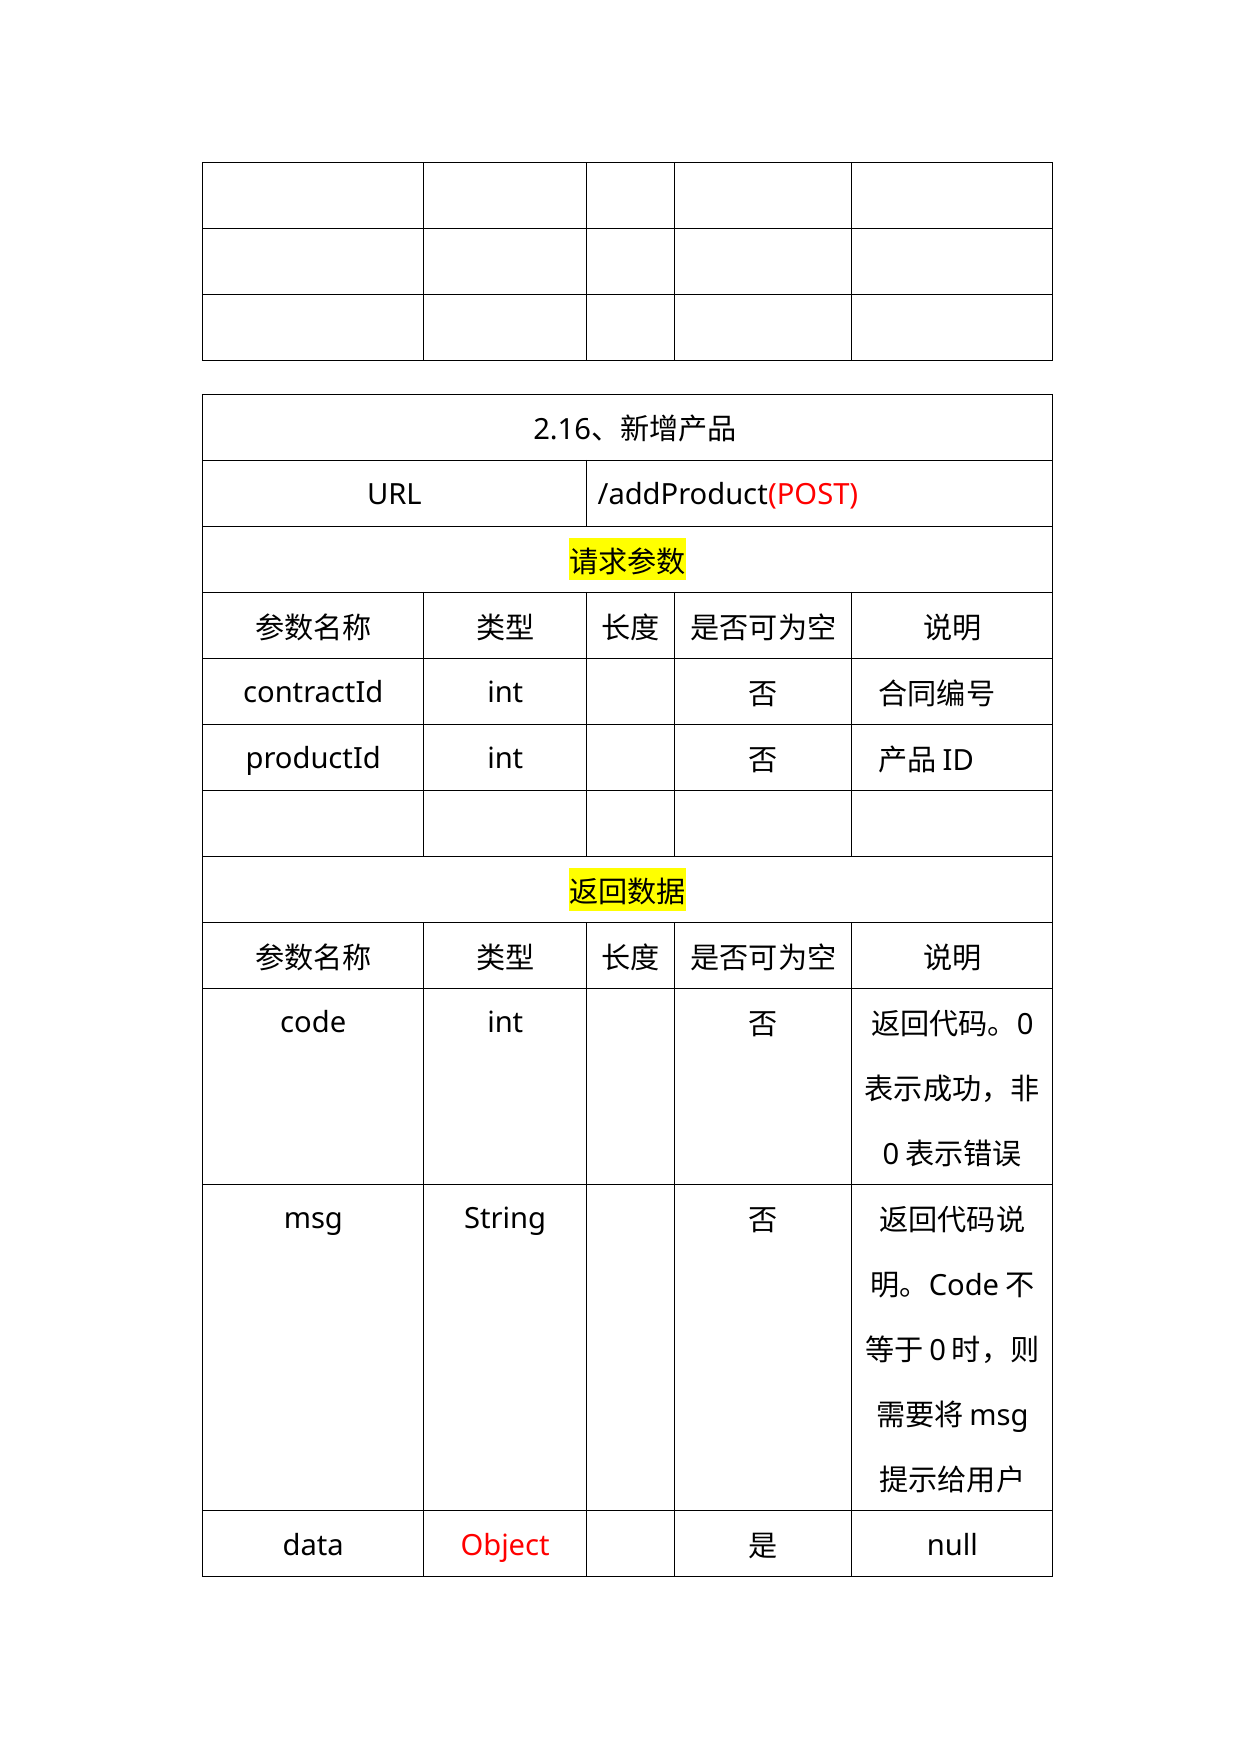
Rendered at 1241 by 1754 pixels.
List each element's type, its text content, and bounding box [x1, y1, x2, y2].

table_cell [424, 229, 586, 294]
table_cell 否 [675, 989, 851, 1184]
table_cell data [203, 1511, 423, 1576]
table_cell 合同编号 [852, 659, 1052, 724]
table_cell [203, 229, 423, 294]
table_cell 请求参数 [203, 527, 1052, 592]
table_cell code [203, 989, 423, 1184]
table_cell [203, 791, 423, 856]
table_cell 说明 [852, 593, 1052, 658]
table_cell String [424, 1185, 586, 1510]
table_cell 参数名称 [203, 593, 423, 658]
table_cell 参数名称 [203, 923, 423, 988]
table_cell int [424, 725, 586, 790]
table_cell 是 [675, 1511, 851, 1576]
table_cell [424, 295, 586, 360]
table_cell [675, 229, 851, 294]
table_cell [587, 229, 674, 294]
table_cell msg [203, 1185, 423, 1510]
table_cell [675, 791, 851, 856]
table_cell contractId [203, 659, 423, 724]
table_cell Object [424, 1511, 586, 1576]
table_cell 是否可为空 [675, 923, 851, 988]
table_cell [424, 791, 586, 856]
table_cell 否 [675, 1185, 851, 1510]
table_cell [675, 295, 851, 360]
table_cell [852, 229, 1052, 294]
table_cell 返回代码。0表示成功，非0表示错误 [852, 989, 1052, 1184]
table_cell [587, 163, 674, 228]
table_cell [203, 295, 423, 360]
table_cell 是否可为空 [675, 593, 851, 658]
table_cell 说明 [852, 923, 1052, 988]
table_cell [424, 163, 586, 228]
table_cell null [852, 1511, 1052, 1576]
table_cell 否 [675, 725, 851, 790]
table_header 2.16、新增产品 [203, 395, 1052, 460]
table_cell 长度 [587, 593, 674, 658]
table_cell 否 [675, 659, 851, 724]
table_cell [587, 791, 674, 856]
table_cell [587, 659, 674, 724]
table_cell 长度 [587, 923, 674, 988]
table_cell 返回代码说明。Code不等于0时，则需要将msg提示给用户 [852, 1185, 1052, 1510]
table_cell productId [203, 725, 423, 790]
table_cell [587, 989, 674, 1184]
table_cell [675, 163, 851, 228]
table_cell /addProduct(POST) [587, 461, 1052, 526]
table_cell [852, 791, 1052, 856]
table_cell [587, 1185, 674, 1510]
table_cell [587, 1511, 674, 1576]
table_cell [852, 163, 1052, 228]
table_cell [587, 295, 674, 360]
table_cell 返回数据 [203, 857, 1052, 922]
table_cell 类型 [424, 923, 586, 988]
table_cell int [424, 989, 586, 1184]
table_cell [203, 163, 423, 228]
table_cell [587, 725, 674, 790]
table_cell 类型 [424, 593, 586, 658]
table_cell [852, 295, 1052, 360]
table_cell int [424, 659, 586, 724]
table_cell 产品ID [852, 725, 1052, 790]
table_cell URL [203, 461, 586, 526]
